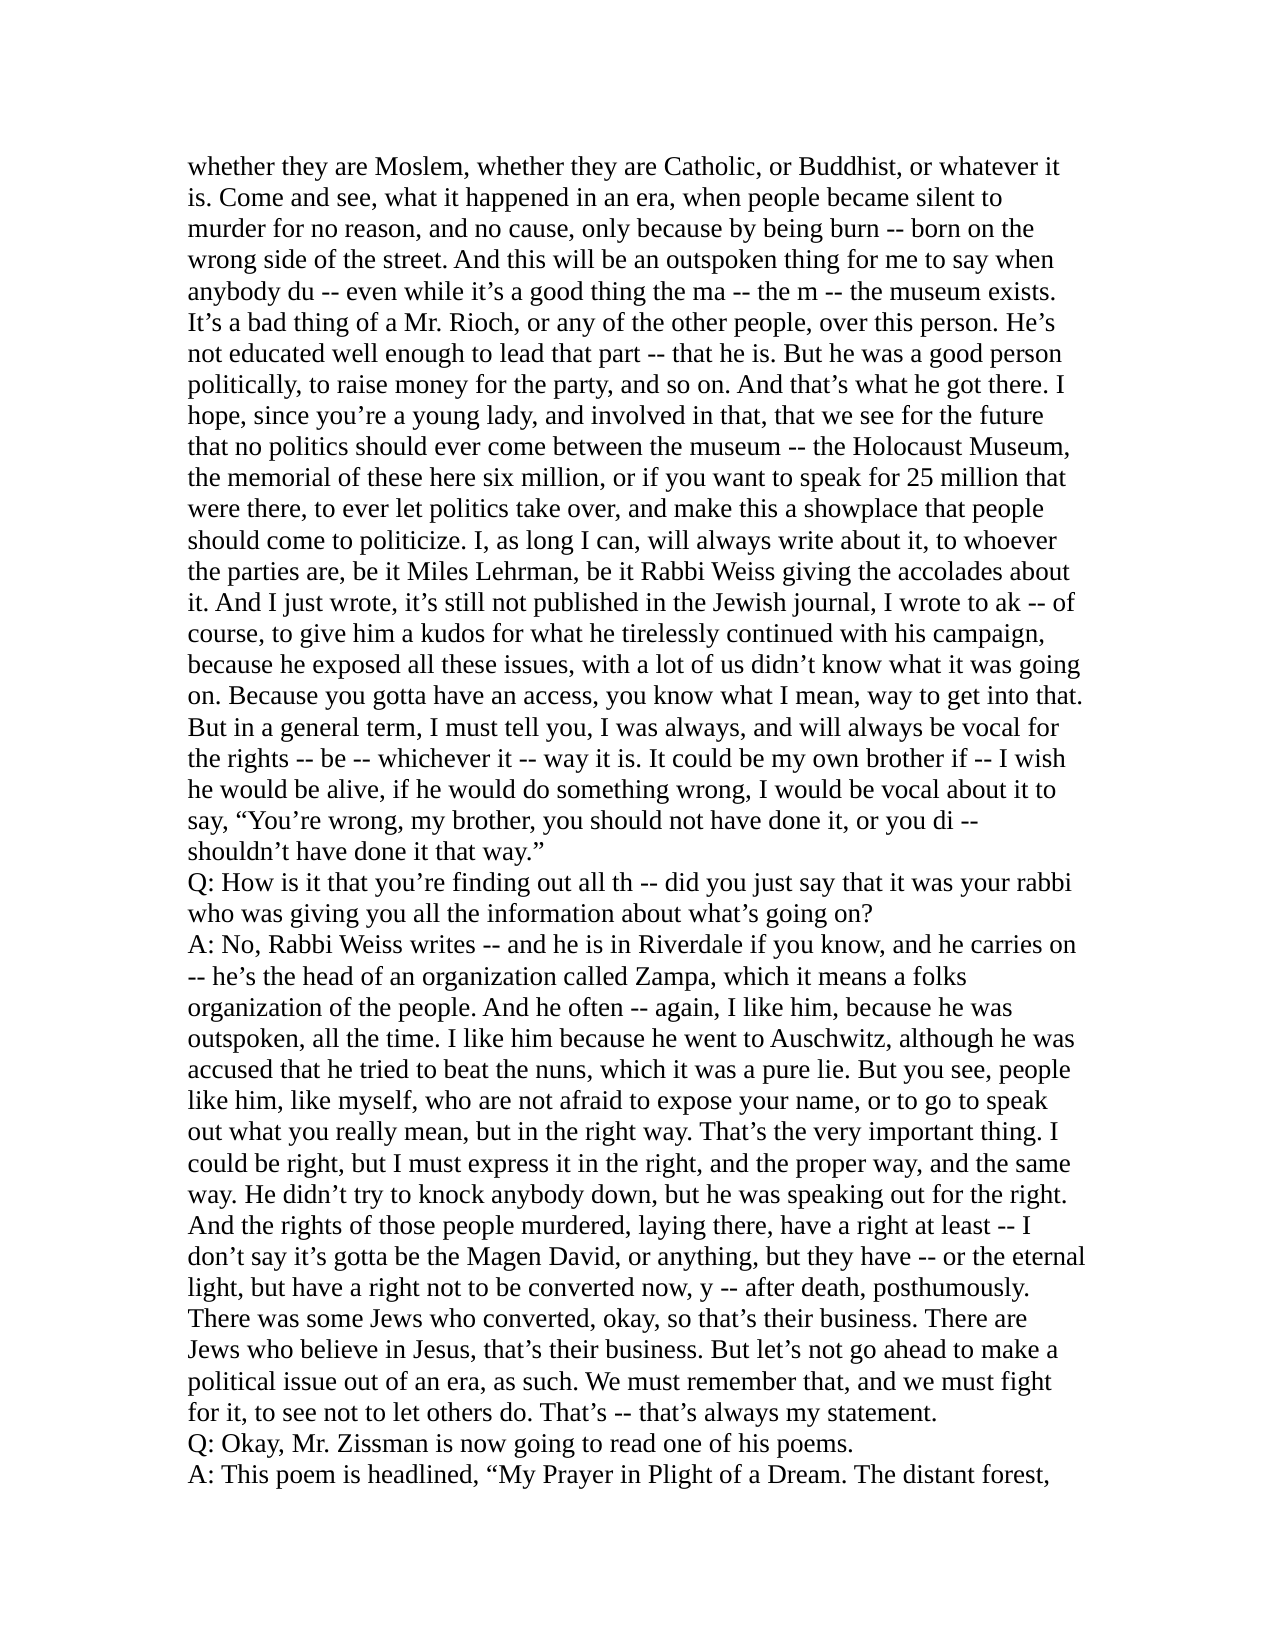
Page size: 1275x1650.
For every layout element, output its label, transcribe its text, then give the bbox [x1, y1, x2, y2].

text A: No, Rabbi Weiss writes -- and he is in Riverdale if you know, and he carries on -- he’s the head of an organization called Zampa, which it means a folks organization of the people. And he often -- again, I like him, because he was outspoken, all the time. I like him because he went to Auschwitz, although he was accused that he tried to beat the nuns, which it was a pure lie. But you see, people like him, like myself, who are not afraid to expose your name, or to go to speak out what you really mean, but in the right way. That’s the very important thing. I could be right, but I must express it in the right, and the proper way, and the same way. He didn’t try to knock anybody down, but he was speaking out for the right. And the rights of those people murdered, laying there, have a right at least -- I don’t say it’s gotta be the Magen David, or anything, but they have -- or the eternal light, but have a right not to be converted now, y -- after death, posthumously. There was some Jews who converted, okay, so that’s their business. There are Jews who believe in Jesus, that’s their business. But let’s not go ahead to make a political issue out of an era, as such. We must remember that, and we must fight for it, to see not to let others do. That’s -- that’s always my statement. [187, 960, 1087, 1489]
text Q: How is it that you’re finding out all th -- did you just say that it was your rabbi who was giving you all the information about what’s going on? [187, 897, 1087, 960]
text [187, 150, 1087, 897]
